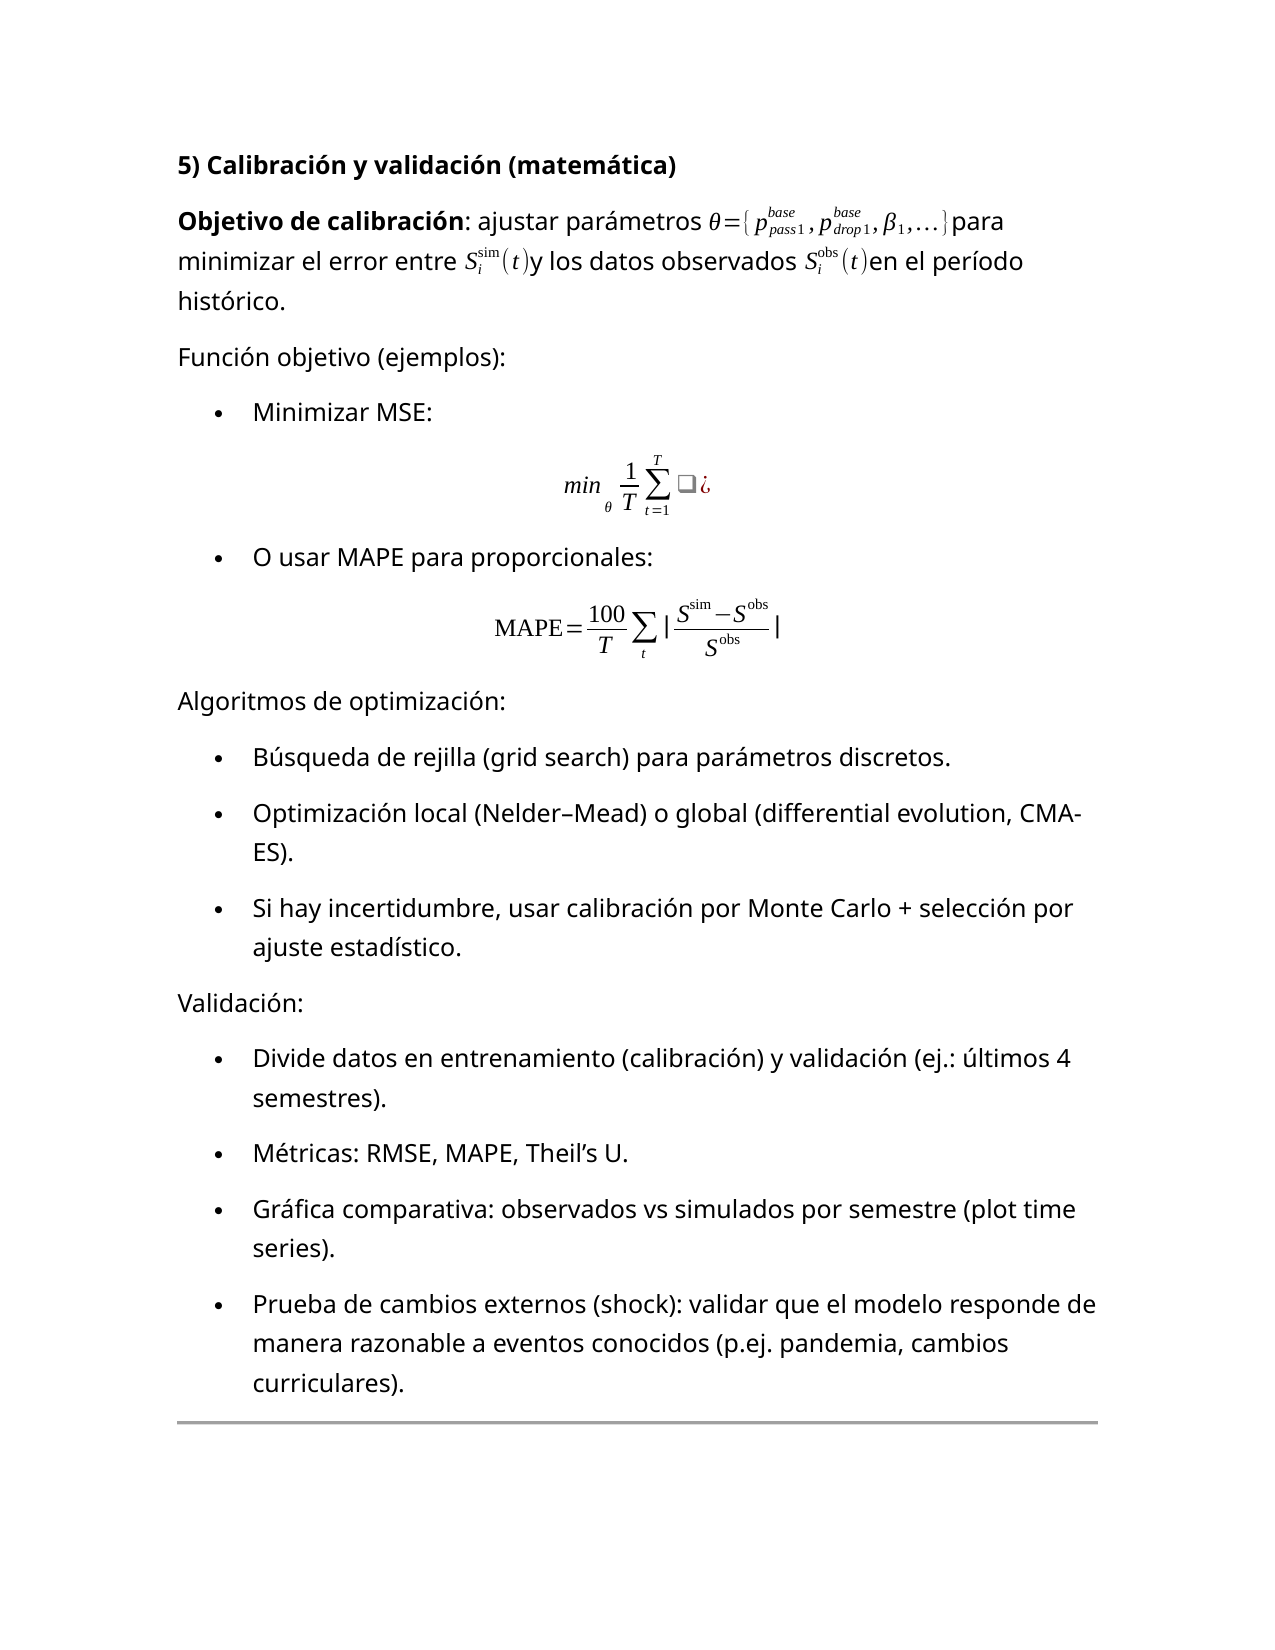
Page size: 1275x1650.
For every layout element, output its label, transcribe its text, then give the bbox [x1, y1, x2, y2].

list Búsqueda de rejilla (grid search) para parámetros discretos. [215, 739, 1098, 773]
list Optimización local (Nelder–Mead) o global (differential evolution, CMA-ES). [215, 795, 1098, 868]
list O usar MAPE para proporcionales: [215, 540, 1098, 574]
list Prueba de cambios externos (shock): validar que el modelo responde de manera razonable a eventos conocidos (p.ej. pandemia, cambios curriculares). [215, 1287, 1098, 1399]
text Algoritmos de optimización: [177, 684, 1098, 718]
list Si hay incertidumbre, usar calibración por Monte Carlo + selección por ajuste estadístico. [215, 890, 1098, 963]
text Validación: [177, 985, 1098, 1019]
text Función objetivo (ejemplos): [177, 339, 1098, 373]
text 5) Calibración y validación (matemática) [177, 148, 1098, 182]
list Divide datos en entrenamiento (calibración) y validación (ej.: últimos 4 semestres). [215, 1041, 1098, 1114]
text Objetivo de calibración: ajustar parámetros para minimizar el error entre y los datos observados en el período histórico. [177, 203, 1098, 317]
list Métricas: RMSE, MAPE, Theil’s U. [215, 1136, 1098, 1170]
list Gráfica comparativa: observados vs simulados por semestre (plot time series). [215, 1192, 1098, 1265]
list Minimizar MSE: [215, 395, 1098, 429]
